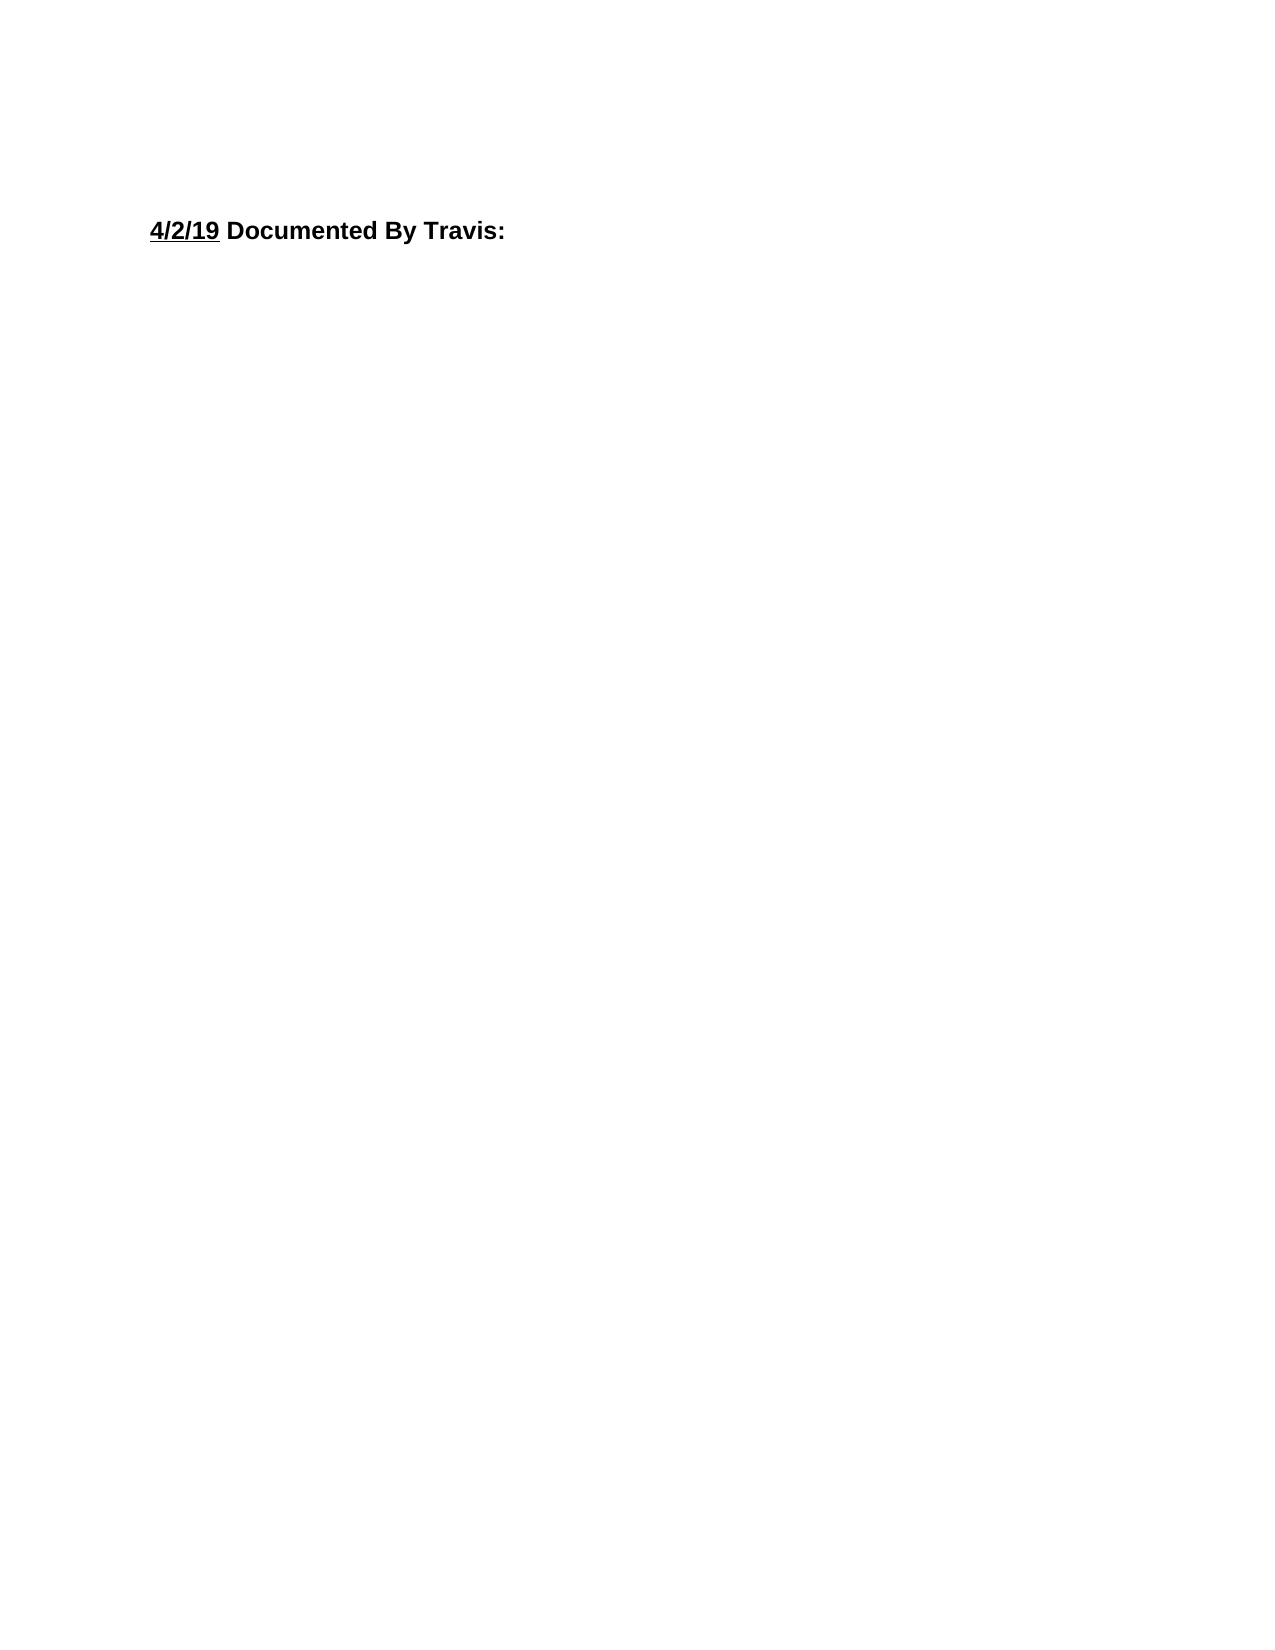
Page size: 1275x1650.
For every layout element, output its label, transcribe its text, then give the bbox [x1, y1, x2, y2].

text 4/2/19 Documented By Travis: [150, 216, 1125, 245]
